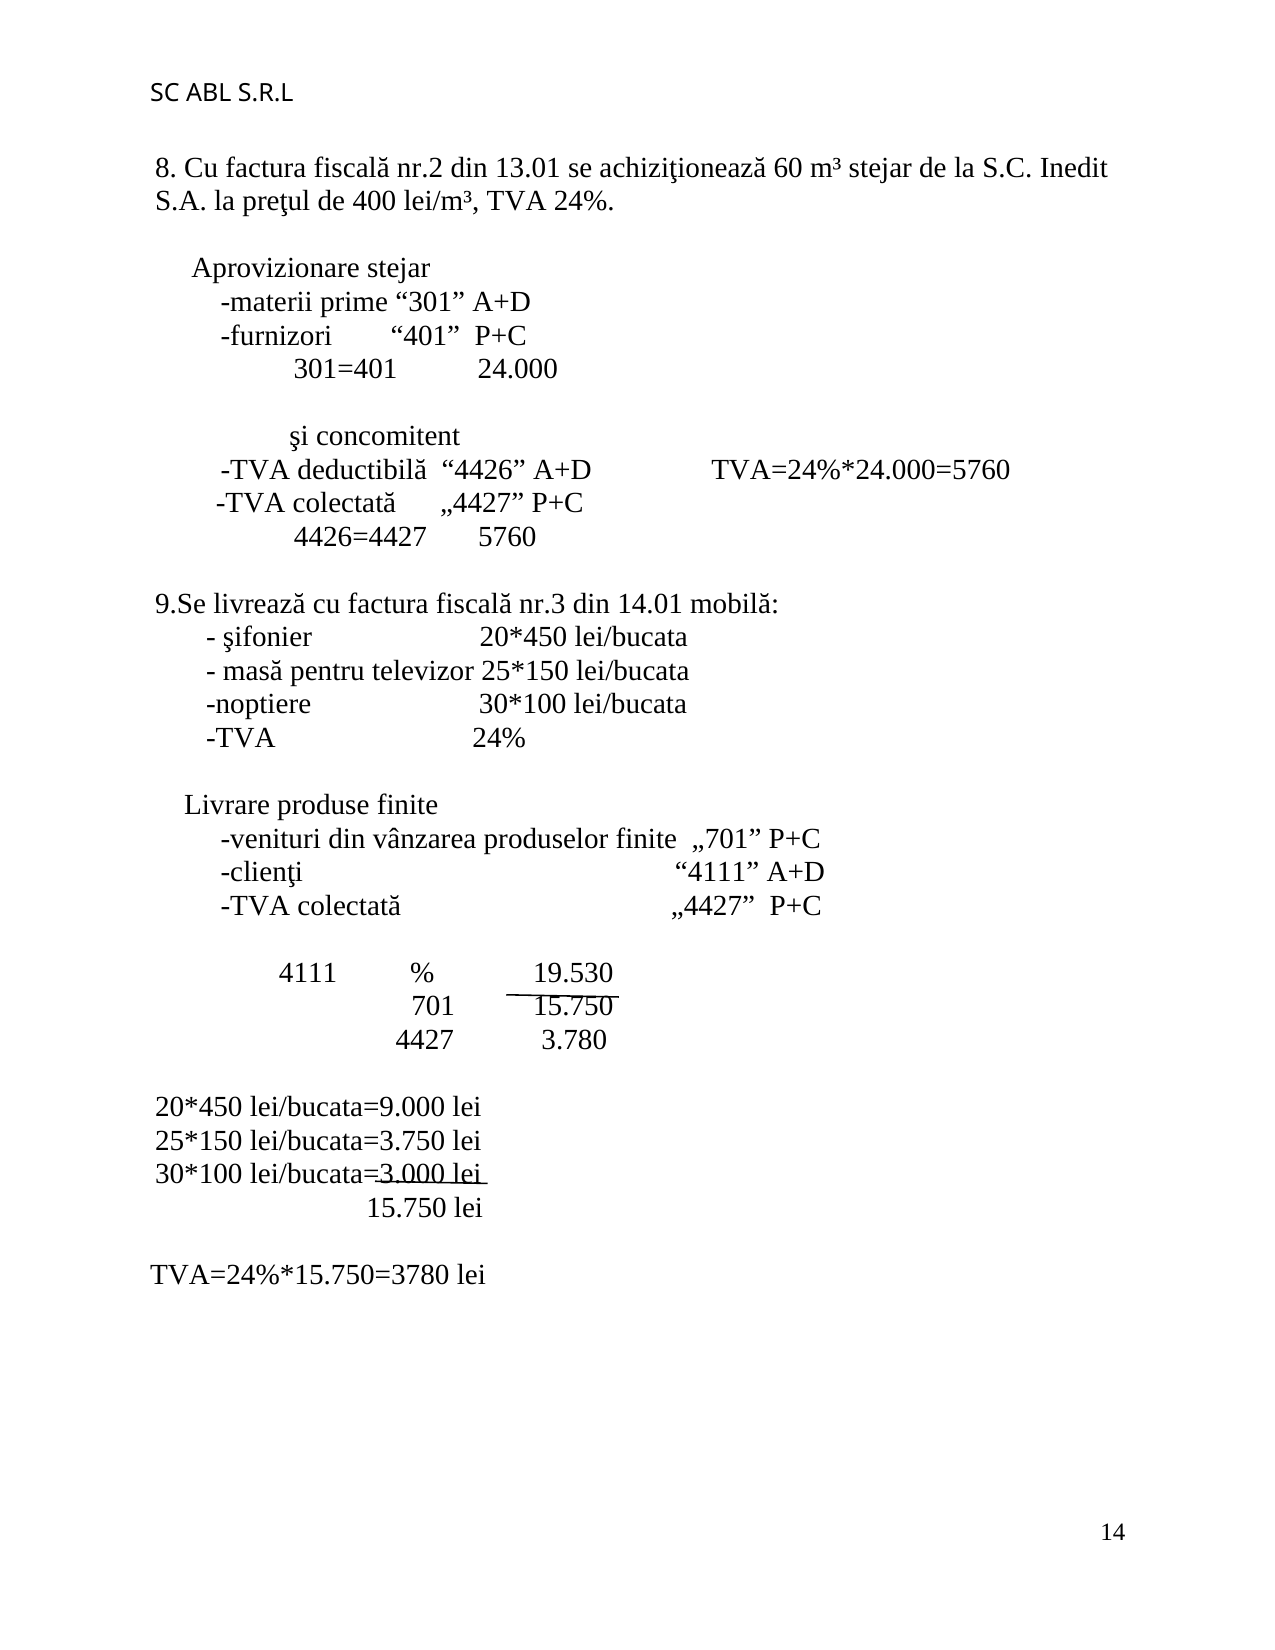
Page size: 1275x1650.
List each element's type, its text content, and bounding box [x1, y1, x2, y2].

text 15.750 lei [155, 1190, 1125, 1223]
text -noptiere 30*100 lei/bucata [155, 687, 1125, 720]
text 4427 3.780 [155, 1022, 1125, 1056]
text Livrare produse finite [155, 787, 1125, 821]
text -furnizori “401” P+C [155, 318, 1125, 351]
text 701 15.750 [155, 988, 1125, 1022]
text Aprovizionare stejar [155, 251, 1125, 284]
text 25*150 lei/bucata=3.750 lei [155, 1123, 1125, 1156]
text -TVA 24% [155, 720, 1125, 754]
text -clienţi “4111” A+D [155, 854, 1125, 888]
text -materii prime “301” A+D [155, 284, 1125, 318]
text - masă pentru televizor 25*150 lei/bucata [155, 653, 1125, 687]
text TVA=24%*15.750=3780 lei [150, 1257, 1125, 1290]
text -TVA colectată „4427” P+C [155, 888, 1125, 921]
text -venituri din vânzarea produselor finite „701” P+C [155, 821, 1125, 854]
text 20*450 lei/bucata=9.000 lei [155, 1089, 1125, 1123]
text 30*100 lei/bucata=3.000 lei [155, 1156, 1125, 1190]
text 301=401 24.000 [155, 351, 1125, 385]
text - şifonier 20*450 lei/bucata [155, 619, 1125, 653]
text -TVA colectată „4427” P+C [150, 485, 1125, 519]
text 8. Cu factura fiscală nr.2 din 13.01 se achiziţionează 60 m³ stejar de la S.C. Inedit S.A. la preţul de 400 lei/m³, TVA 24%. [155, 150, 1125, 217]
text 4111 % 19.530 [155, 955, 1125, 988]
text 9.Se livrează cu factura fiscală nr.3 din 14.01 mobilă: [155, 586, 1125, 619]
text -TVA deductibilă “4426” A+D TVA=24%*24.000=5760 [155, 452, 1125, 485]
text 4426=4427 5760 [155, 519, 1125, 552]
text şi concomitent [155, 418, 1125, 452]
